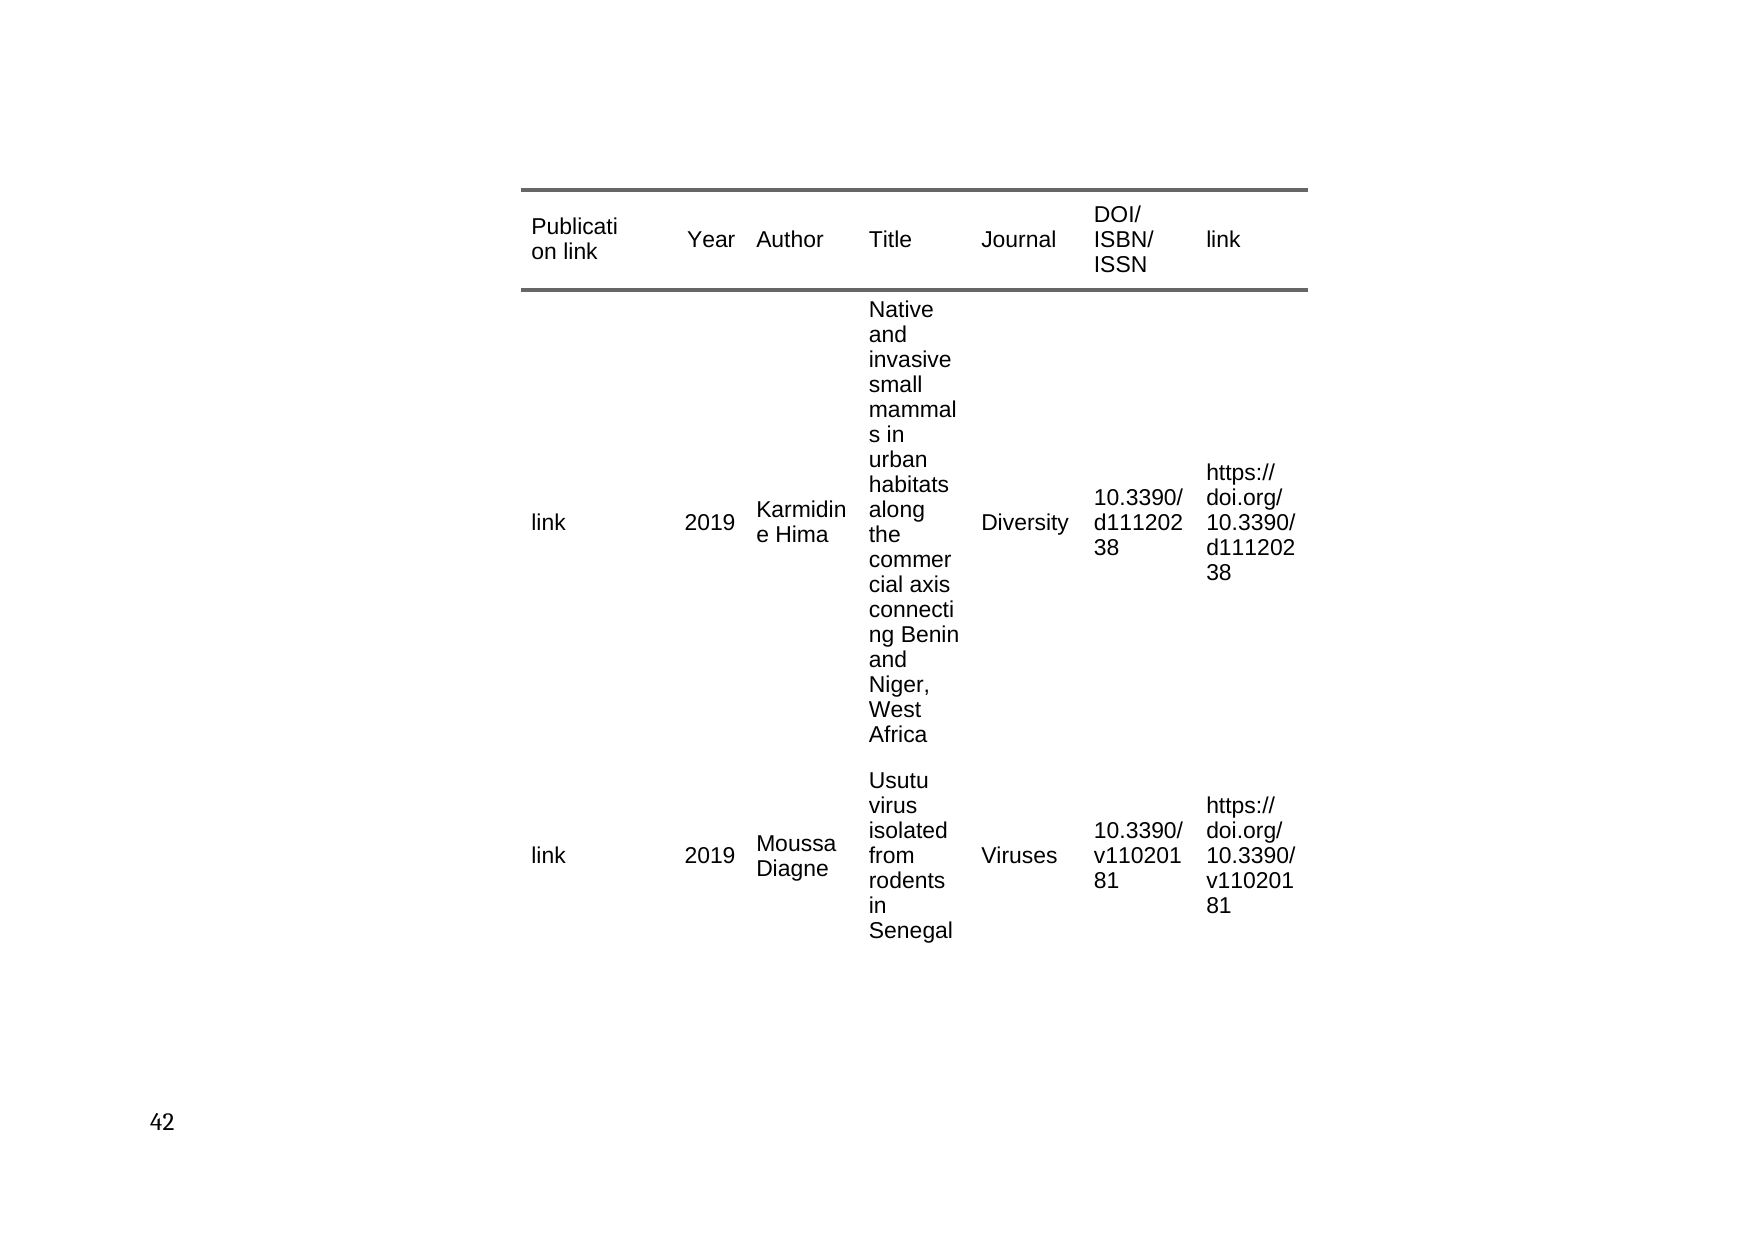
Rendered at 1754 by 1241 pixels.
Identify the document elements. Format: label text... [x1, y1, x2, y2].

table_header Title [858, 192, 971, 287]
table_cell 2019 [633, 758, 746, 954]
table_cell https://doi.org/10.3390/d11120238 [1196, 292, 1308, 758]
table_cell 10.3390/d11120238 [1083, 292, 1196, 758]
table_cell Native and invasive small mammals in urban habitats along the commercial axis connecting Benin and Niger, West Africa [858, 292, 971, 758]
table_cell Usutu virus isolated from rodents in Senegal [858, 758, 971, 954]
table_cell Diversity [971, 292, 1083, 758]
table_cell 10.3390/v11020181 [1083, 758, 1196, 954]
table_header Author [746, 192, 858, 287]
table_cell Viruses [971, 758, 1083, 954]
table_cell link [521, 292, 633, 758]
table_cell 2019 [633, 292, 746, 758]
table_cell Karmidine Hima [746, 292, 858, 758]
table_cell https://doi.org/10.3390/v11020181 [1196, 758, 1308, 954]
table_header Publication link [521, 192, 633, 287]
table_cell Moussa Diagne [746, 758, 858, 954]
table_cell link [521, 758, 633, 954]
table_header Journal [971, 192, 1083, 287]
table_header Year [633, 192, 746, 287]
table_header DOI/ISBN/ISSN [1083, 192, 1196, 287]
table_header link [1196, 192, 1308, 287]
